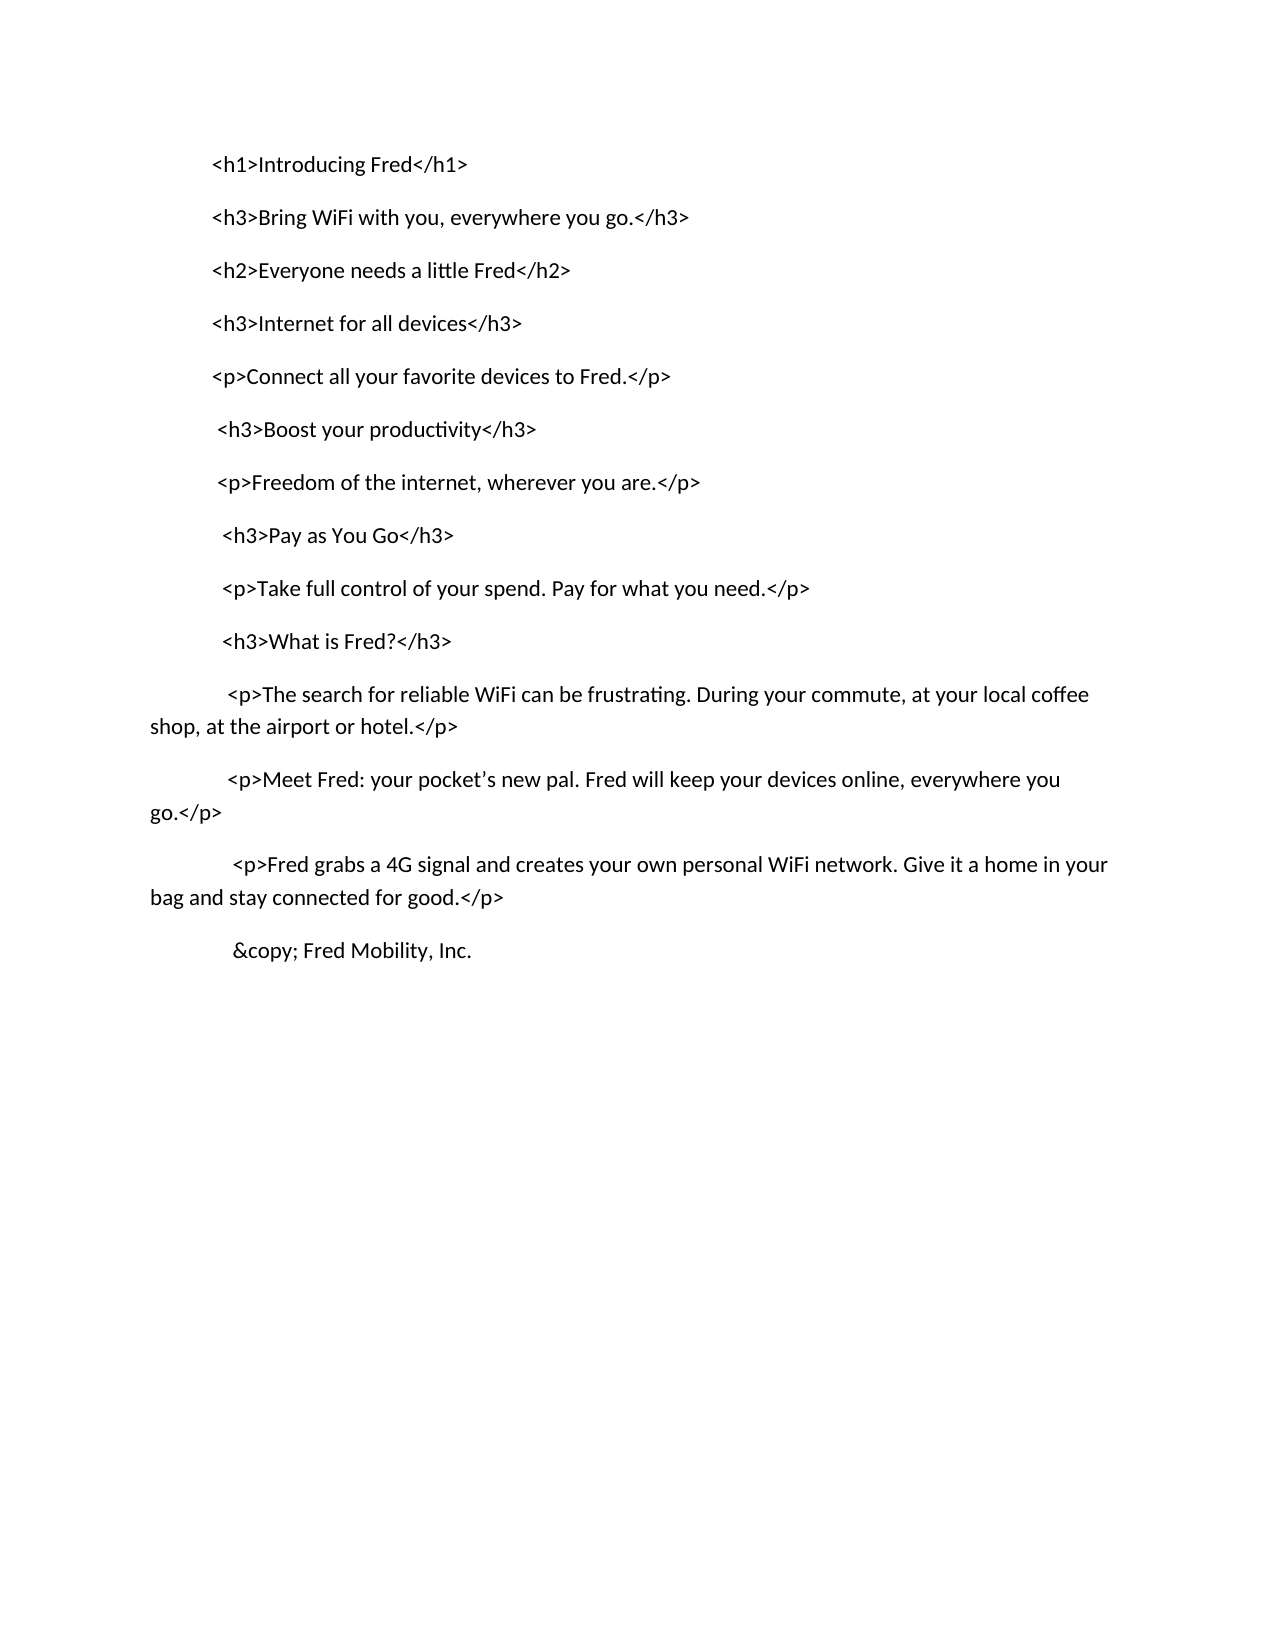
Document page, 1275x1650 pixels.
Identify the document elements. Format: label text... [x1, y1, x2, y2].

text &copy; Fred Mobility, Inc. [150, 936, 1125, 964]
text <h3>Boost your productivity</h3> [150, 415, 1125, 443]
text <p>Freedom of the internet, wherever you are.</p> [150, 468, 1125, 496]
text <h1>Introducing Fred</h1> [150, 150, 1125, 178]
text <h3>Pay as You Go</h3> [150, 521, 1125, 549]
text <h3>Bring WiFi with you, everywhere you go.</h3> [150, 203, 1125, 231]
text <h3>What is Fred?</h3> [150, 627, 1125, 655]
text <p>Meet Fred: your pocket’s new pal. Fred will keep your devices online, everywhere you go.</p> [150, 765, 1125, 826]
text <h2>Everyone needs a little Fred</h2> [150, 256, 1125, 284]
text <p>Fred grabs a 4G signal and creates your own personal WiFi network. Give it a home in your bag and stay connected for good.</p> [150, 851, 1125, 911]
text <p>Connect all your favorite devices to Fred.</p> [150, 362, 1125, 390]
text <h3>Internet for all devices</h3> [150, 309, 1125, 337]
text <p>Take full control of your spend. Pay for what you need.</p> [150, 574, 1125, 602]
text <p>The search for reliable WiFi can be frustrating. During your commute, at your local coffee shop, at the airport or hotel.</p> [150, 680, 1125, 740]
